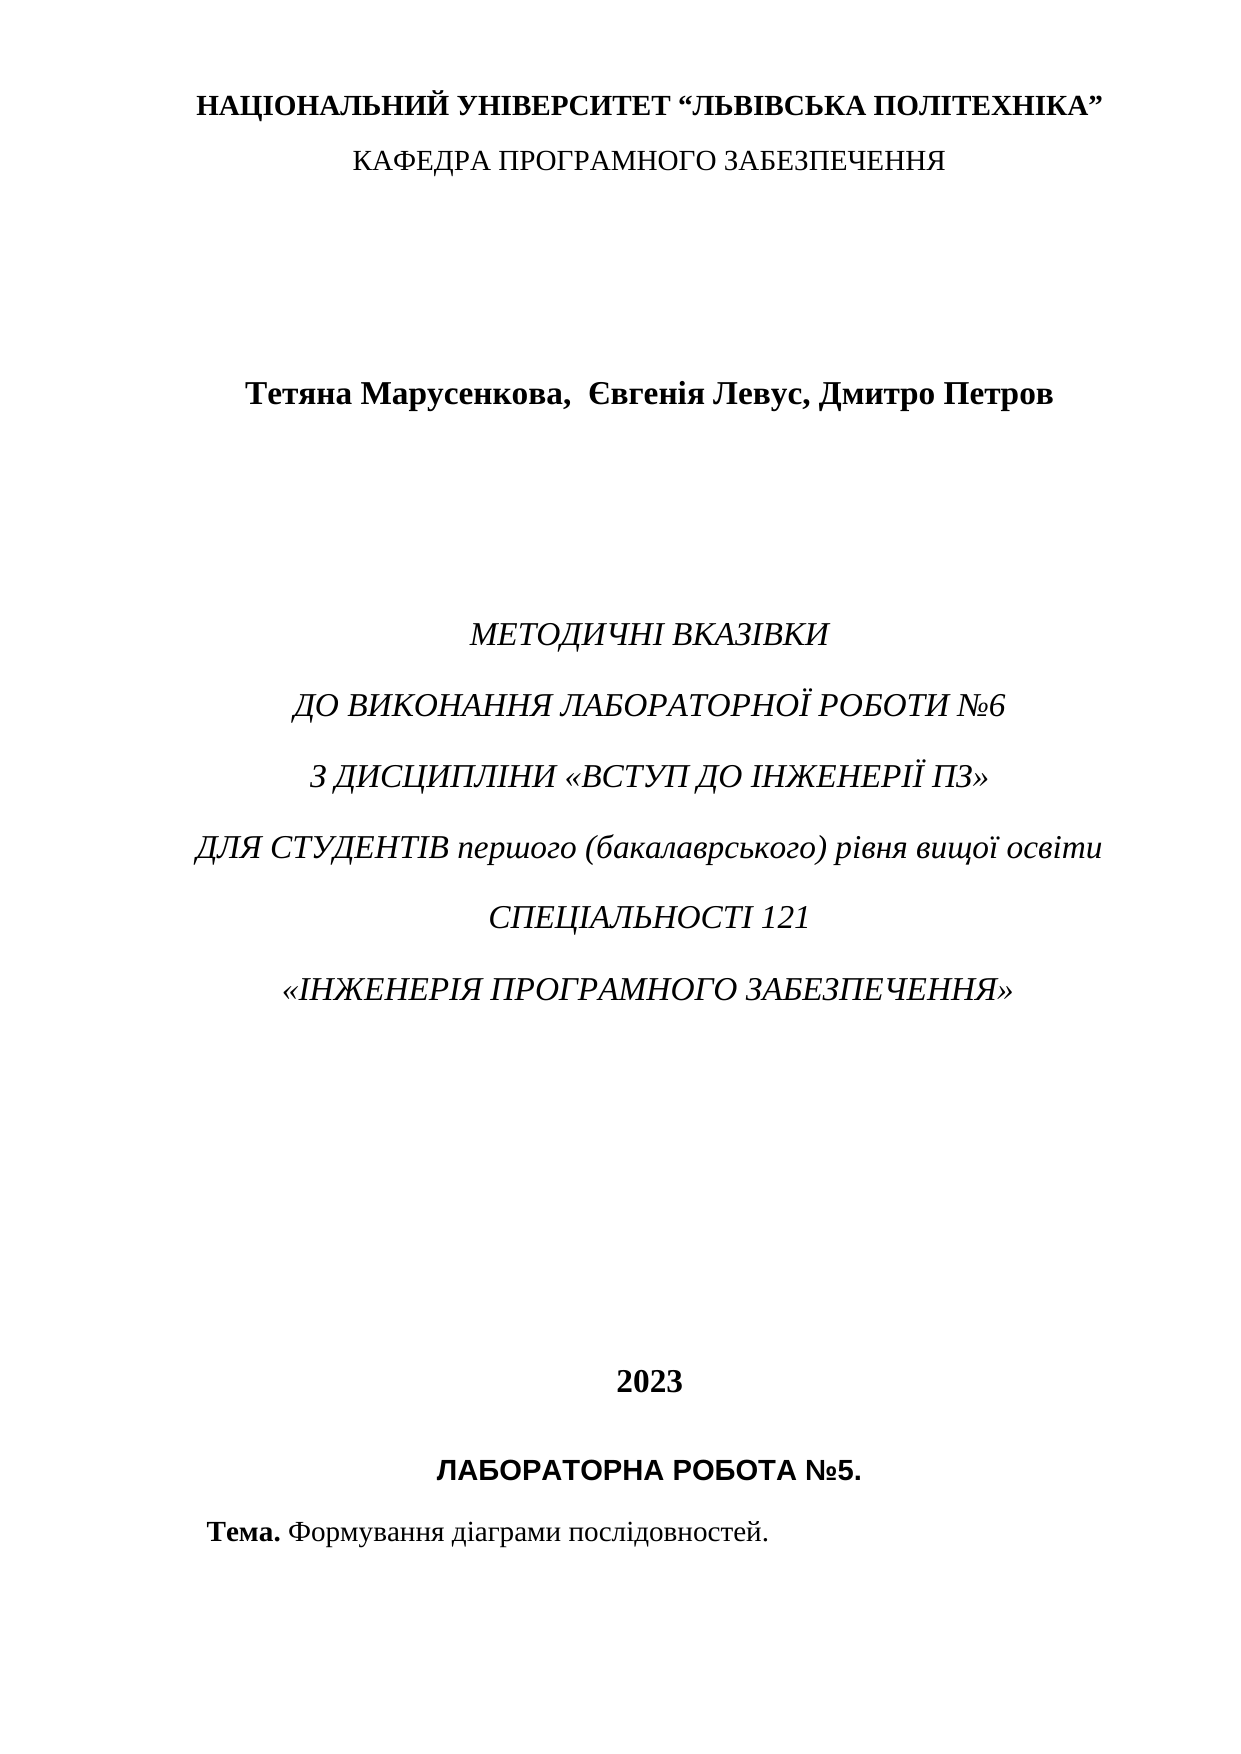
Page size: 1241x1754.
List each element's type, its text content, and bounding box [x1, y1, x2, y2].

text ЛАБОРАТОРНА РОБОТА №5. [147, 1453, 1151, 1486]
subtitle Тетяна Марусенкова, Євгенія Левус, Дмитро Петров [147, 373, 1151, 411]
text «ІНЖЕНЕРІЯ ПРОГРАМНОГО ЗАБЕЗПЕЧЕННЯ» [282, 969, 1152, 1007]
text ДО ВИКОНАННЯ ЛАБОРАТОРНОЇ РОБОТИ №6 [293, 686, 1152, 724]
text МЕТОДИЧНІ ВКАЗІВКИ [147, 614, 1151, 653]
text ДЛЯ СТУДЕНТІВ першого (бакалаврського) рівня вищої освіти [147, 828, 1103, 866]
text КАФЕДРА ПРОГРАМНОГО ЗАБЕЗПЕЧЕННЯ [352, 143, 1152, 177]
text Тема. Формування діаграми послідовностей. [206, 1514, 1152, 1548]
subtitle 2023 [147, 1361, 1152, 1400]
text СПЕЦІАЛЬНОСТІ 121 [147, 898, 1151, 936]
text НАЦІОНАЛЬНИЙ УНІВЕРСИТЕТ “ЛЬВІВСЬКА ПОЛІТЕХНІКА” [147, 88, 1103, 122]
text З ДИСЦИПЛІНИ «ВСТУП ДО ІНЖЕНЕРІЇ ПЗ» [310, 757, 1152, 795]
